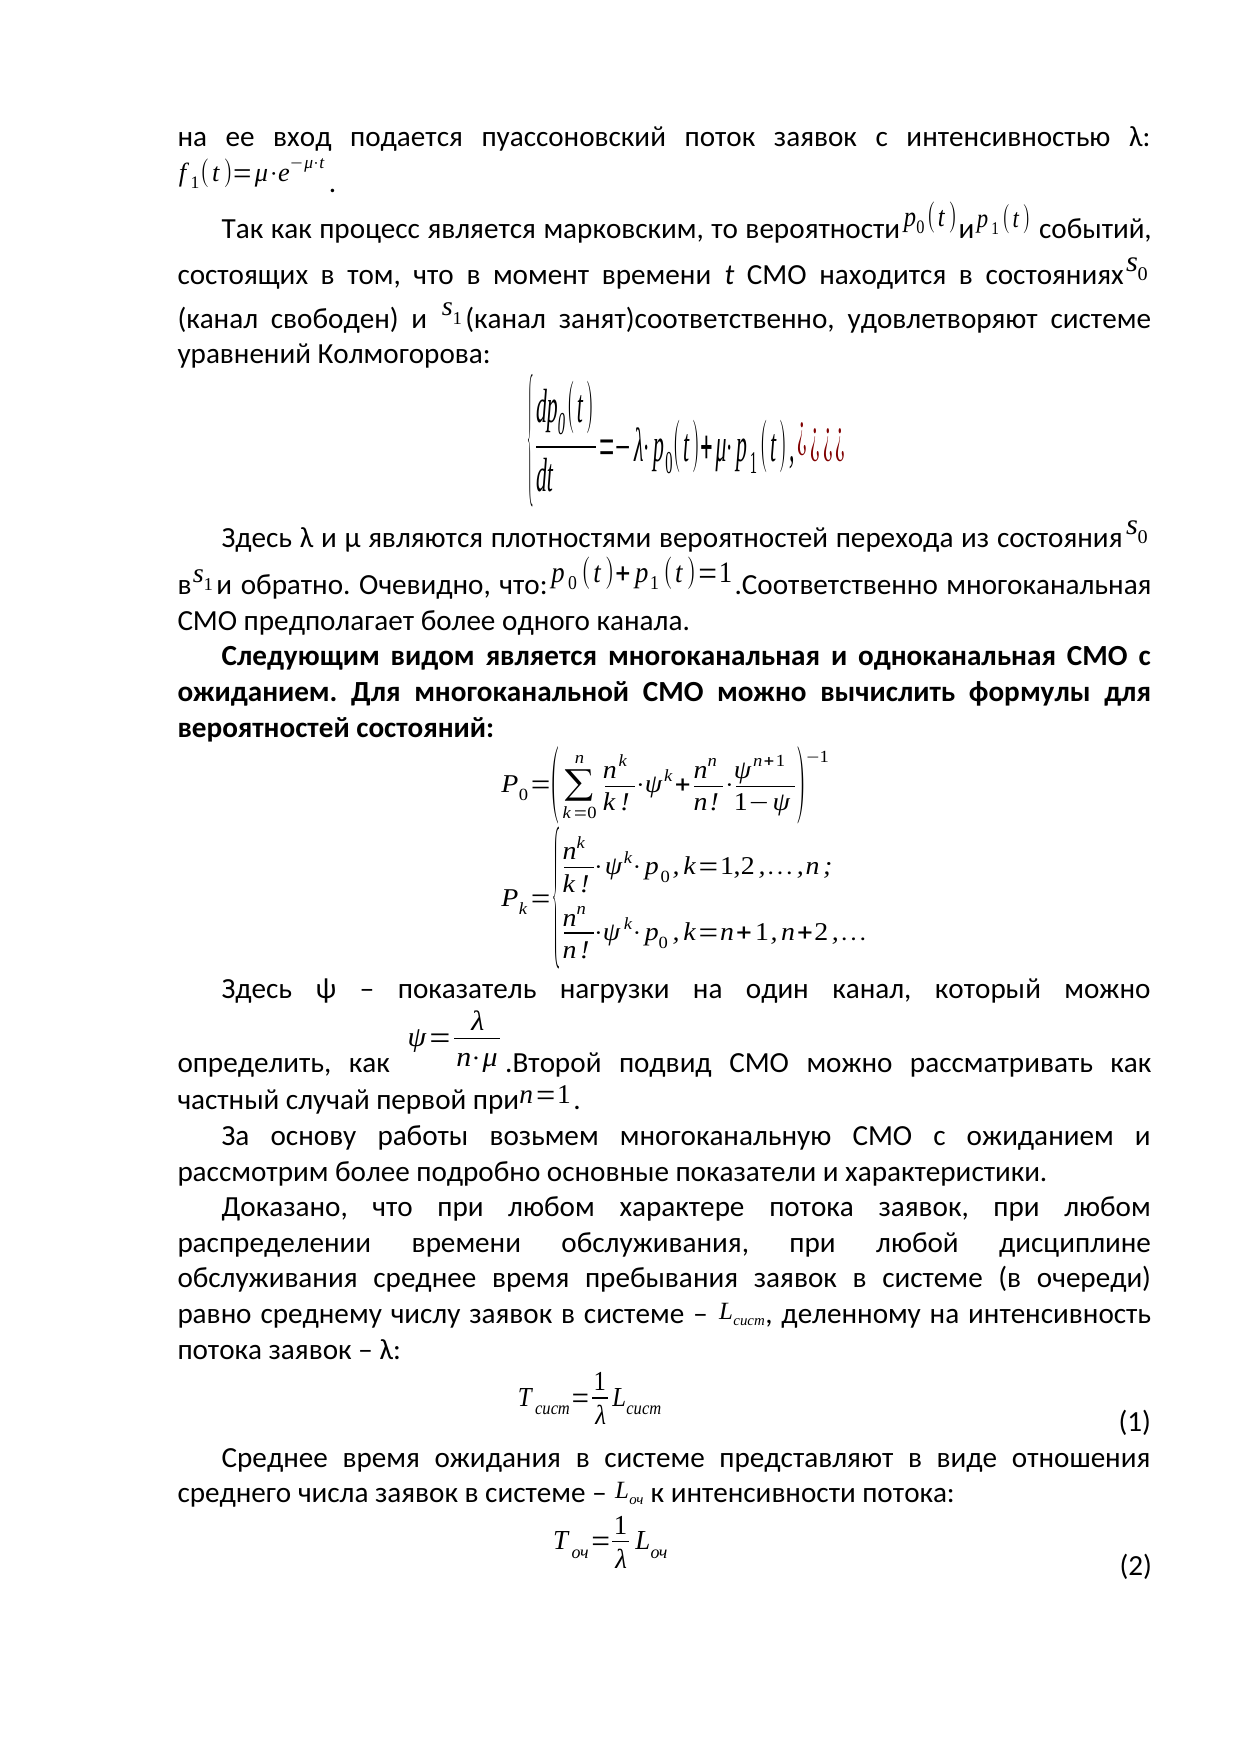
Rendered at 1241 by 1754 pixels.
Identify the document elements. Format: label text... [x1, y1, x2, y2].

text За основу работы возьмем многоканальную СМО с ожиданием и рассмотрим более подробно основные показатели и характеристики. [177, 1117, 1152, 1188]
text (1) [177, 1366, 1152, 1439]
text Здесь ψ ‒ показатель нагрузки на один канал, который можно определить, как .Второй подвид СМО можно рассматривать как частный случай первой при. [177, 971, 1152, 1117]
text Среднее время ожидания в системе представляют в виде отношения среднего числа заявок в системе ‒ к интенсивности потока: [177, 1439, 1152, 1510]
text Следующим видом является многоканальная и одноканальная СМО с ожиданием. Для многоканальной СМО можно вычислить формулы для вероятностей состояний: [177, 637, 1152, 744]
text (2) [177, 1510, 1152, 1582]
text Здесь λ и μ являются плотностями вероятностей перехода из состоянияви обратно. Очевидно, что:.Соответственно многоканальная СМО предполагает более одного канала. [177, 508, 1152, 637]
text Так как процесс является марковским, то вероятностии событий, состоящих в том, что в момент времени t СМО находится в состояниях(канал свободен) и (канал занят)соответственно, удовлетворяют системе уравнений Колмогорова: [177, 200, 1152, 371]
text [177, 118, 1152, 200]
text Доказано, что при любом характере потока заявок, при любом распределении времени обслуживания, при любой дисциплине обслуживания среднее время пребывания заявок в системе (в очереди) равно среднему числу заявок в системе ‒ , деленному на интенсивность потока заявок ‒ λ: [177, 1188, 1152, 1366]
